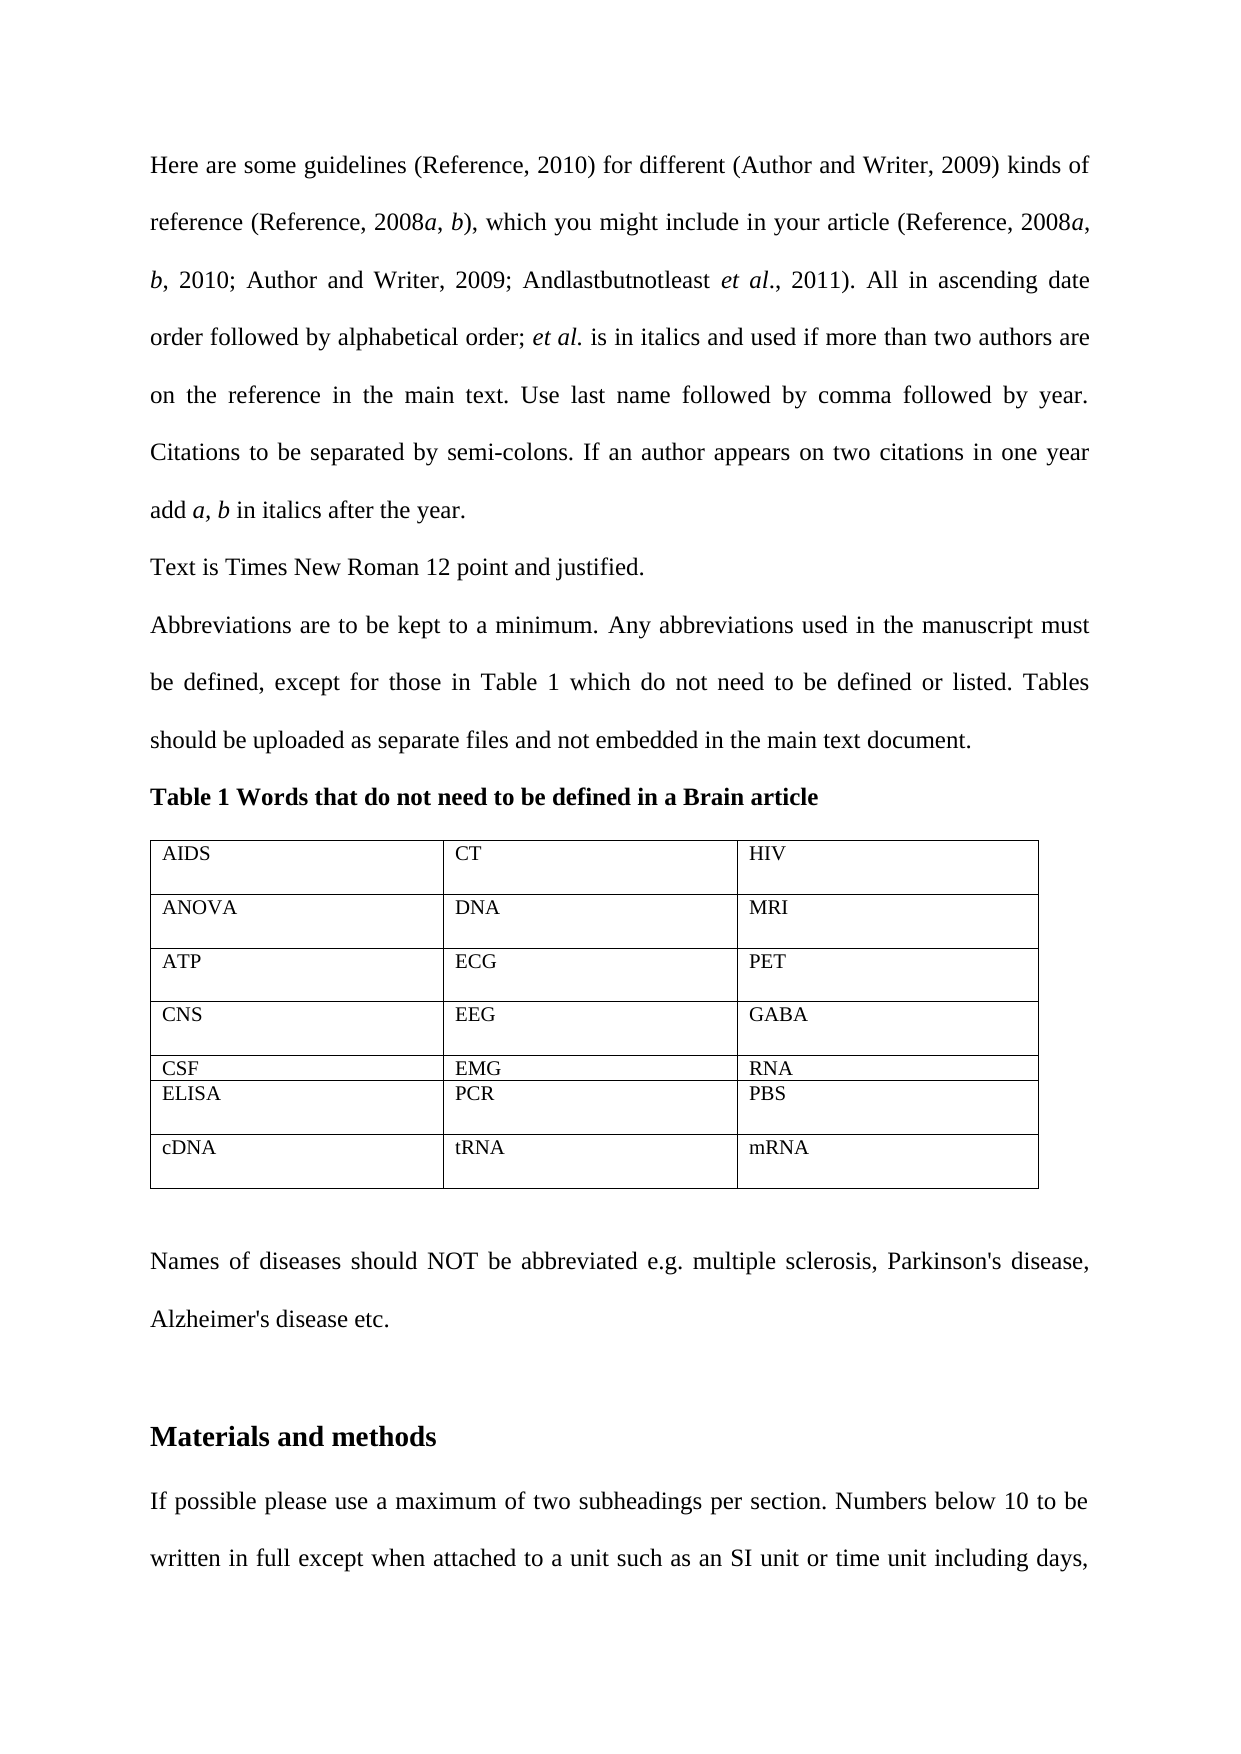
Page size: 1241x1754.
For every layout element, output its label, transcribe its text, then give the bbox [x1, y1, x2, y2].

text Names of diseases should NOT be abbreviated e.g. multiple sclerosis, Parkinson's disease, Alzheimer's disease etc. [150, 1246, 1090, 1332]
table_cell tRNA [444, 1135, 737, 1188]
table_cell DNA [444, 895, 737, 947]
text Table 1 Words that do not need to be defined in a Brain article [150, 782, 1090, 811]
text Materials and methods [150, 1419, 1090, 1452]
table_cell RNA [738, 1056, 1038, 1080]
table_cell PET [738, 949, 1038, 1001]
table_cell PCR [444, 1081, 737, 1134]
table_header CT [444, 841, 737, 894]
table_cell ELISA [151, 1081, 443, 1134]
table_cell mRNA [738, 1135, 1038, 1188]
table_cell CSF [151, 1056, 443, 1080]
table_cell ANOVA [151, 895, 443, 947]
table_cell EEG [444, 1002, 737, 1055]
text Text is Times New Roman 12 point and justified. [150, 552, 1090, 581]
table_cell PBS [738, 1081, 1038, 1134]
table_cell GABA [738, 1002, 1038, 1055]
text Abbreviations are to be kept to a minimum. Any abbreviations used in the manuscript must be defined, except for those in Table 1 which do not need to be defined or listed. Tables should be uploaded as separate files and not embedded in the main text document. [150, 610, 1090, 754]
table_header HIV [738, 841, 1038, 894]
table_cell ATP [151, 949, 443, 1001]
table_cell EMG [444, 1056, 737, 1080]
table_cell cDNA [151, 1135, 443, 1188]
table_cell ECG [444, 949, 737, 1001]
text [150, 1486, 1090, 1572]
table_cell MRI [738, 895, 1038, 947]
table_header AIDS [151, 841, 443, 894]
text Here are some guidelines (Reference, 2010) for different (Author and Writer, 2009) kinds of reference (Reference, 2008a, b), which you might include in your article (Reference, 2008a, b, 2010; Author and Writer, 2009; Andlastbutnotleast et al., 2011). All in ascending date order followed by alphabetical order; et al. is in italics and used if more than two authors are on the reference in the main text. Use last name followed by comma followed by year. Citations to be separated by semi-colons. If an author appears on two citations in one year add a, b in italics after the year. [150, 150, 1090, 524]
table_cell CNS [151, 1002, 443, 1055]
